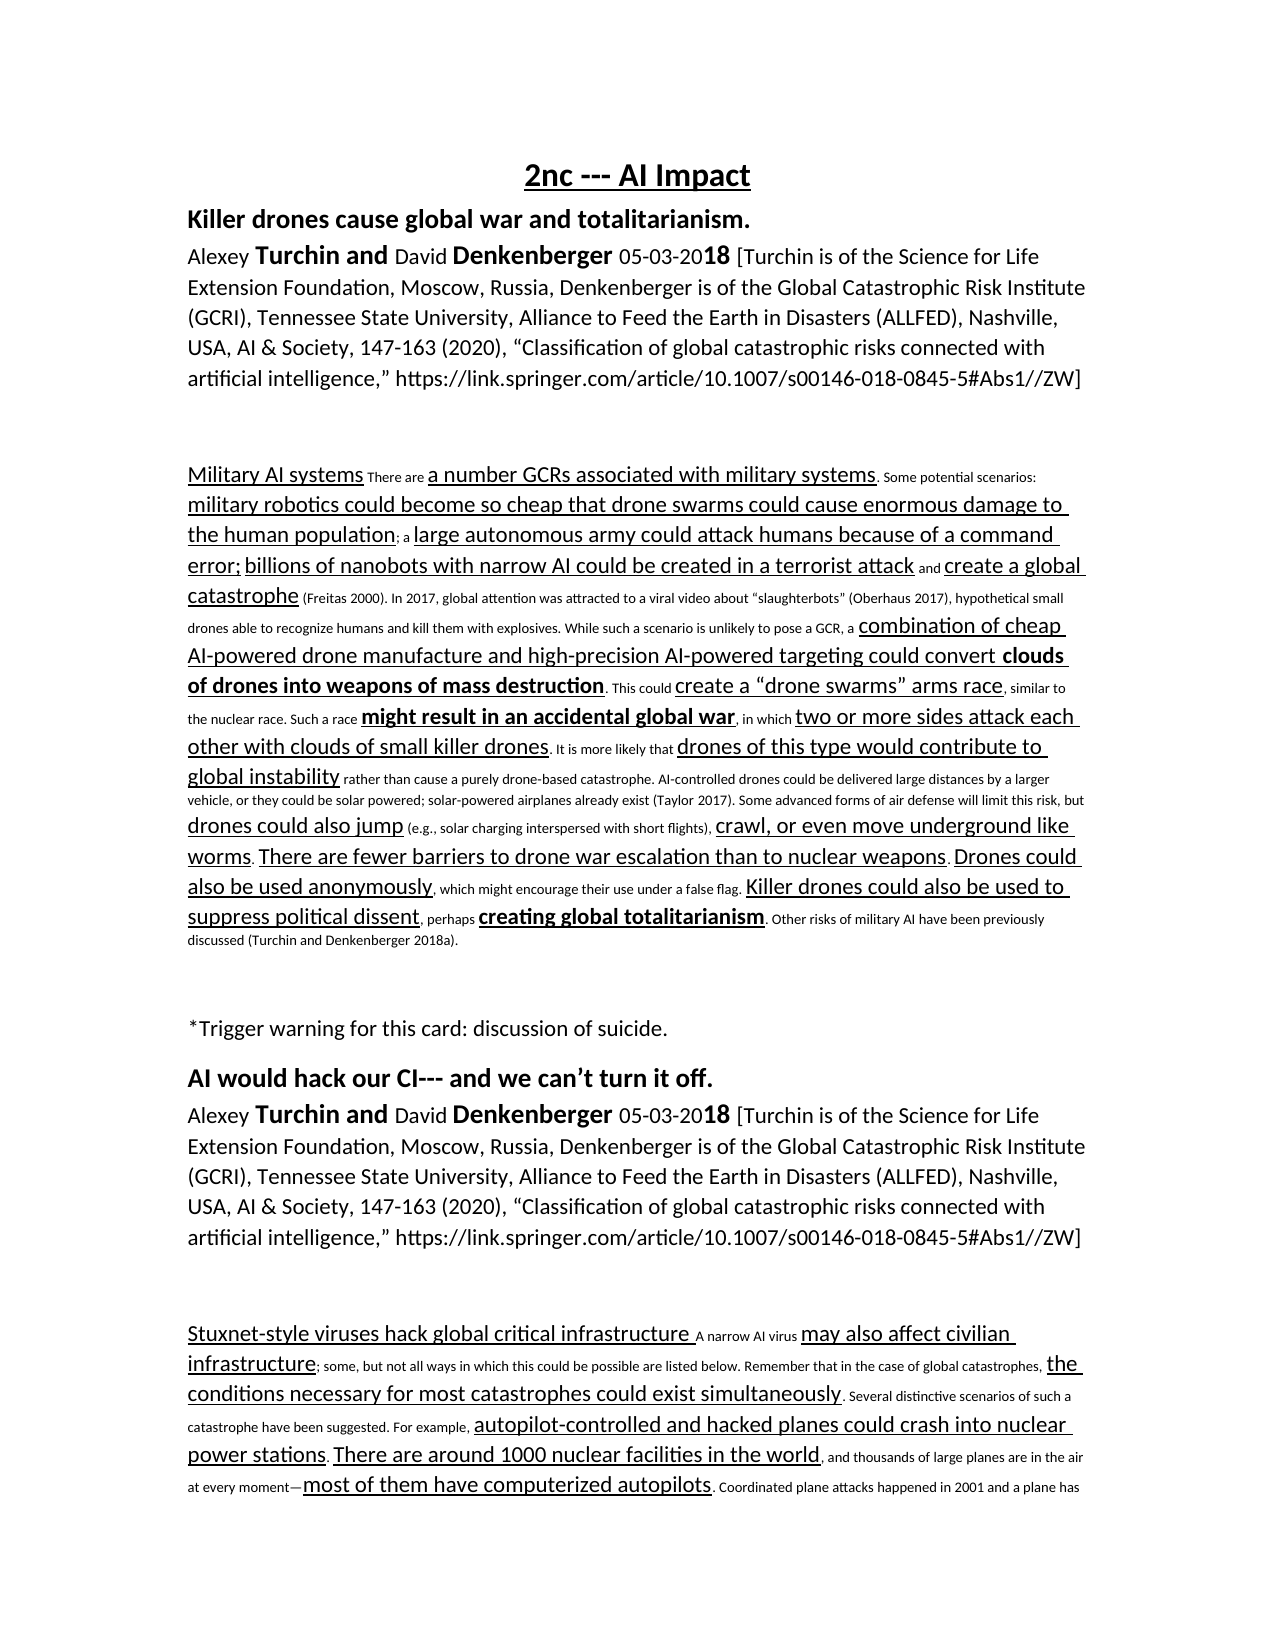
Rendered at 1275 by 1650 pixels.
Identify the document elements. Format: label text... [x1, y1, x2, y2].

text *Trigger warning for this card: discussion of suicide. [187, 1014, 1087, 1042]
subtitle AI would hack our CI--- and we can’t turn it off. [187, 1061, 1087, 1094]
text Alexey Turchin and David Denkenberger 05-03-2018 [Turchin is of the Science for Life Extension Foundation, Moscow, Russia, Denkenberger is of the Global Catastrophic Risk Institute (GCRI), Tennessee State University, Alliance to Feed the Earth in Disasters (ALLFED), Nashville, USA, AI & Society, 147-163 (2020), “Classification of global catastrophic risks connected with artificial intelligence,” https://link.springer.com/article/10.1007/s00146-018-0845-5#Abs1//ZW] [187, 238, 1087, 392]
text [187, 1319, 1087, 1498]
text Alexey Turchin and David Denkenberger 05-03-2018 [Turchin is of the Science for Life Extension Foundation, Moscow, Russia, Denkenberger is of the Global Catastrophic Risk Institute (GCRI), Tennessee State University, Alliance to Feed the Earth in Disasters (ALLFED), Nashville, USA, AI & Society, 147-163 (2020), “Classification of global catastrophic risks connected with artificial intelligence,” https://link.springer.com/article/10.1007/s00146-018-0845-5#Abs1//ZW] [187, 1097, 1087, 1251]
text Military AI systems There are a number GCRs associated with military systems. Some potential scenarios: military robotics could become so cheap that drone swarms could cause enormous damage to the human population; a large autonomous army could attack humans because of a command error; billions of nanobots with narrow AI could be created in a terrorist attack and create a global catastrophe (Freitas 2000). In 2017, global attention was attracted to a viral video about “slaughterbots” (Oberhaus 2017), hypothetical small drones able to recognize humans and kill them with explosives. While such a scenario is unlikely to pose a GCR, a combination of cheap AI-powered drone manufacture and high-precision AI-powered targeting could convert clouds of drones into weapons of mass destruction. This could create a “drone swarms” arms race, similar to the nuclear race. Such a race might result in an accidental global war, in which two or more sides attack each other with clouds of small killer drones. It is more likely that drones of this type would contribute to global instability rather than cause a purely drone-based catastrophe. AI-controlled drones could be delivered large distances by a larger vehicle, or they could be solar powered; solar-powered airplanes already exist (Taylor 2017). Some advanced forms of air defense will limit this risk, but drones could also jump (e.g., solar charging interspersed with short flights), crawl, or even move underground like worms. There are fewer barriers to drone war escalation than to nuclear weapons. Drones could also be used anonymously, which might encourage their use under a false flag. Killer drones could also be used to suppress political dissent, perhaps creating global totalitarianism. Other risks of military AI have been previously discussed (Turchin and Denkenberger 2018a). [187, 460, 1087, 949]
subtitle Killer drones cause global war and totalitarianism. [187, 202, 1087, 235]
subtitle 2nc --- AI Impact [187, 154, 1087, 195]
